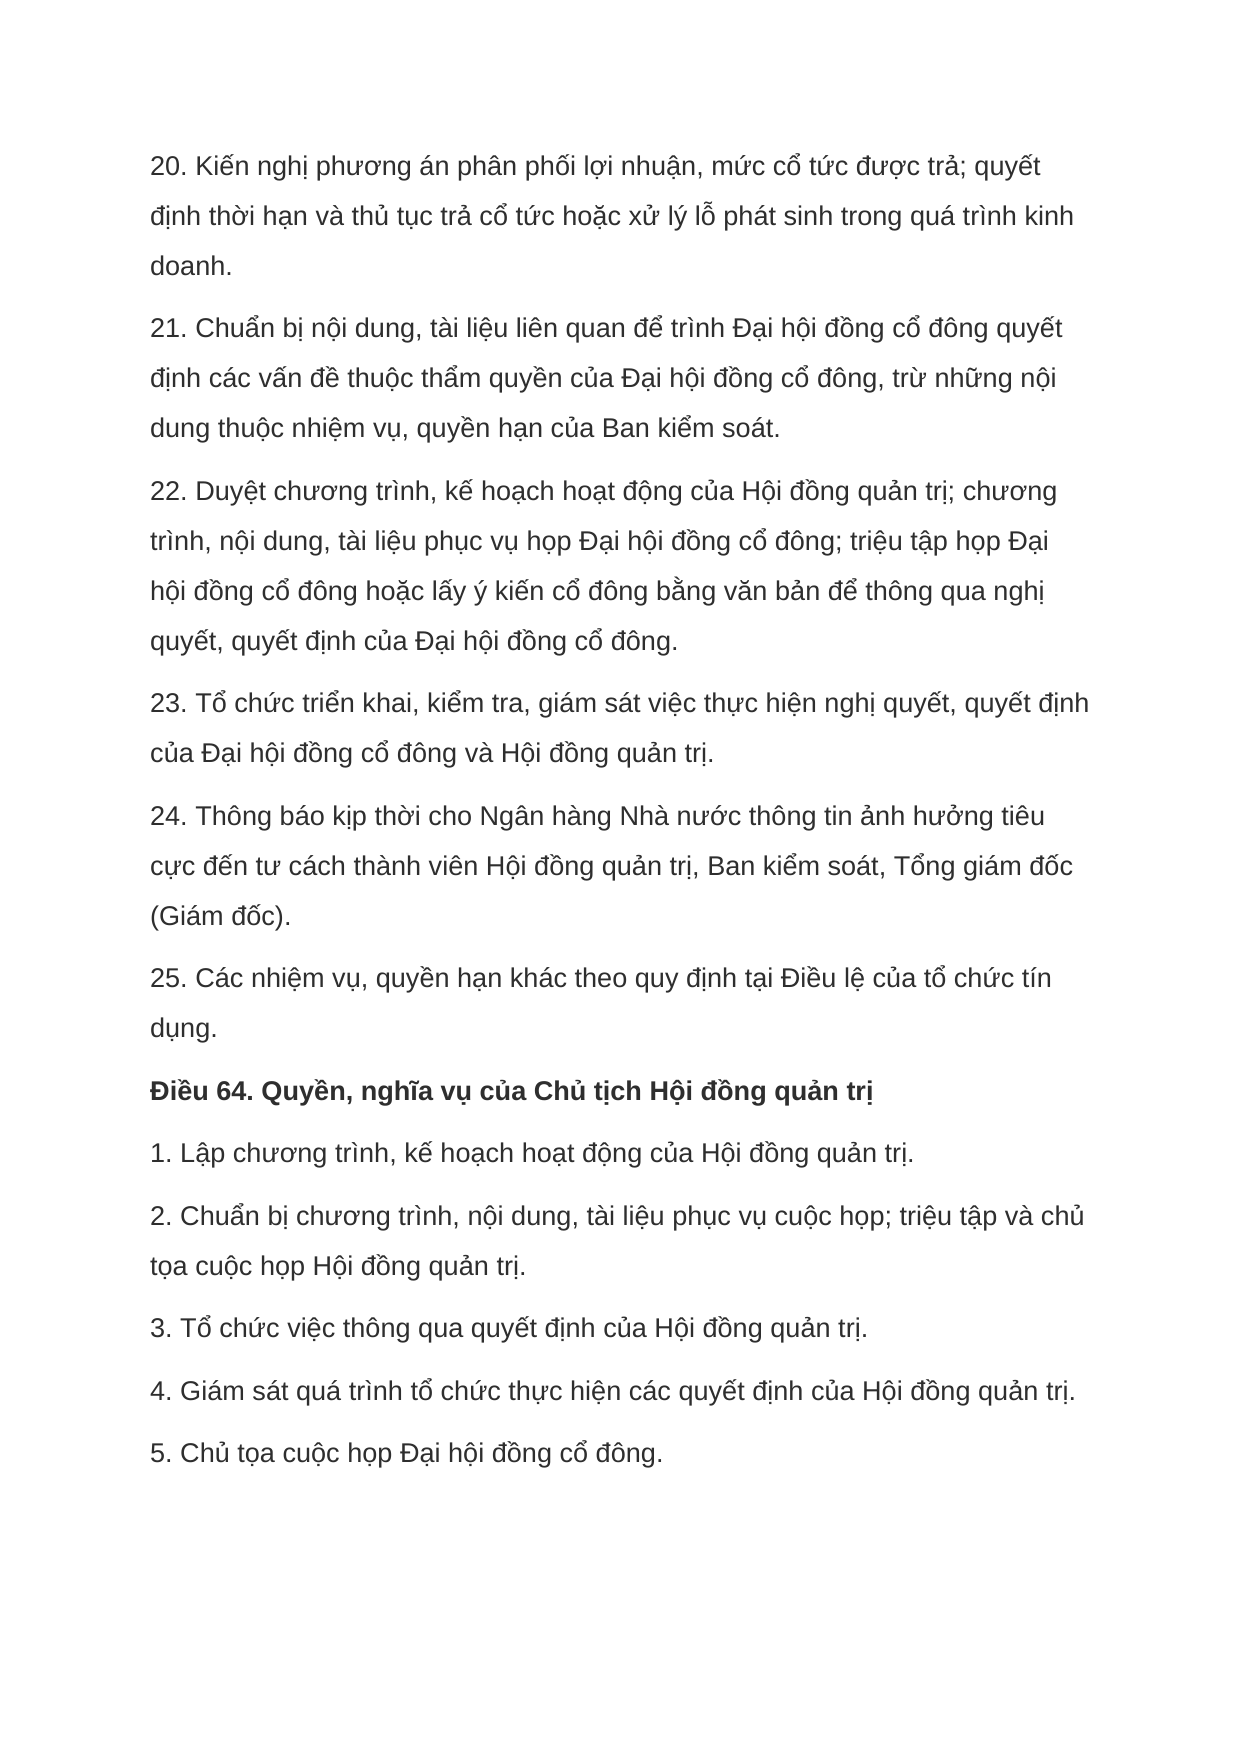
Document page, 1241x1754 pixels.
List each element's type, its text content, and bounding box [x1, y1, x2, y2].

text 24. Thông báo kịp thời cho Ngân hàng Nhà nước thông tin ảnh hưởng tiêu cực đến tư cách thành viên Hội đồng quản trị, Ban kiểm soát, Tổng giám đốc (Giám đốc). [150, 800, 1090, 931]
text 4. Giám sát quá trình tổ chức thực hiện các quyết định của Hội đồng quản trị. [150, 1375, 1090, 1406]
text 1. Lập chương trình, kế hoạch hoạt động của Hội đồng quản trị. [150, 1137, 1090, 1169]
text 20. Kiến nghị phương án phân phối lợi nhuận, mức cổ tức được trả; quyết định thời hạn và thủ tục trả cổ tức hoặc xử lý lỗ phát sinh trong quá trình kinh doanh. [150, 150, 1090, 281]
text 23. Tổ chức triển khai, kiểm tra, giám sát việc thực hiện nghị quyết, quyết định của Đại hội đồng cổ đông và Hội đồng quản trị. [150, 687, 1090, 769]
text 25. Các nhiệm vụ, quyền hạn khác theo quy định tại Điều lệ của tổ chức tín dụng. [150, 962, 1090, 1044]
text 22. Duyệt chương trình, kế hoạch hoạt động của Hội đồng quản trị; chương trình, nội dung, tài liệu phục vụ họp Đại hội đồng cổ đông; triệu tập họp Đại hội đồng cổ đông hoặc lấy ý kiến cổ đông bằng văn bản để thông qua nghị quyết, quyết định của Đại hội đồng cổ đông. [150, 475, 1090, 656]
text 3. Tổ chức việc thông qua quyết định của Hội đồng quản trị. [150, 1312, 1090, 1344]
text 2. Chuẩn bị chương trình, nội dung, tài liệu phục vụ cuộc họp; triệu tập và chủ tọa cuộc họp Hội đồng quản trị. [150, 1200, 1090, 1281]
text 5. Chủ tọa cuộc họp Đại hội đồng cổ đông. [150, 1437, 1090, 1469]
text 21. Chuẩn bị nội dung, tài liệu liên quan để trình Đại hội đồng cổ đông quyết định các vấn đề thuộc thẩm quyền của Đại hội đồng cổ đông, trừ những nội dung thuộc nhiệm vụ, quyền hạn của Ban kiểm soát. [150, 312, 1090, 444]
text Điều 64. Quyền, nghĩa vụ của Chủ tịch Hội đồng quản trị [150, 1075, 1090, 1106]
